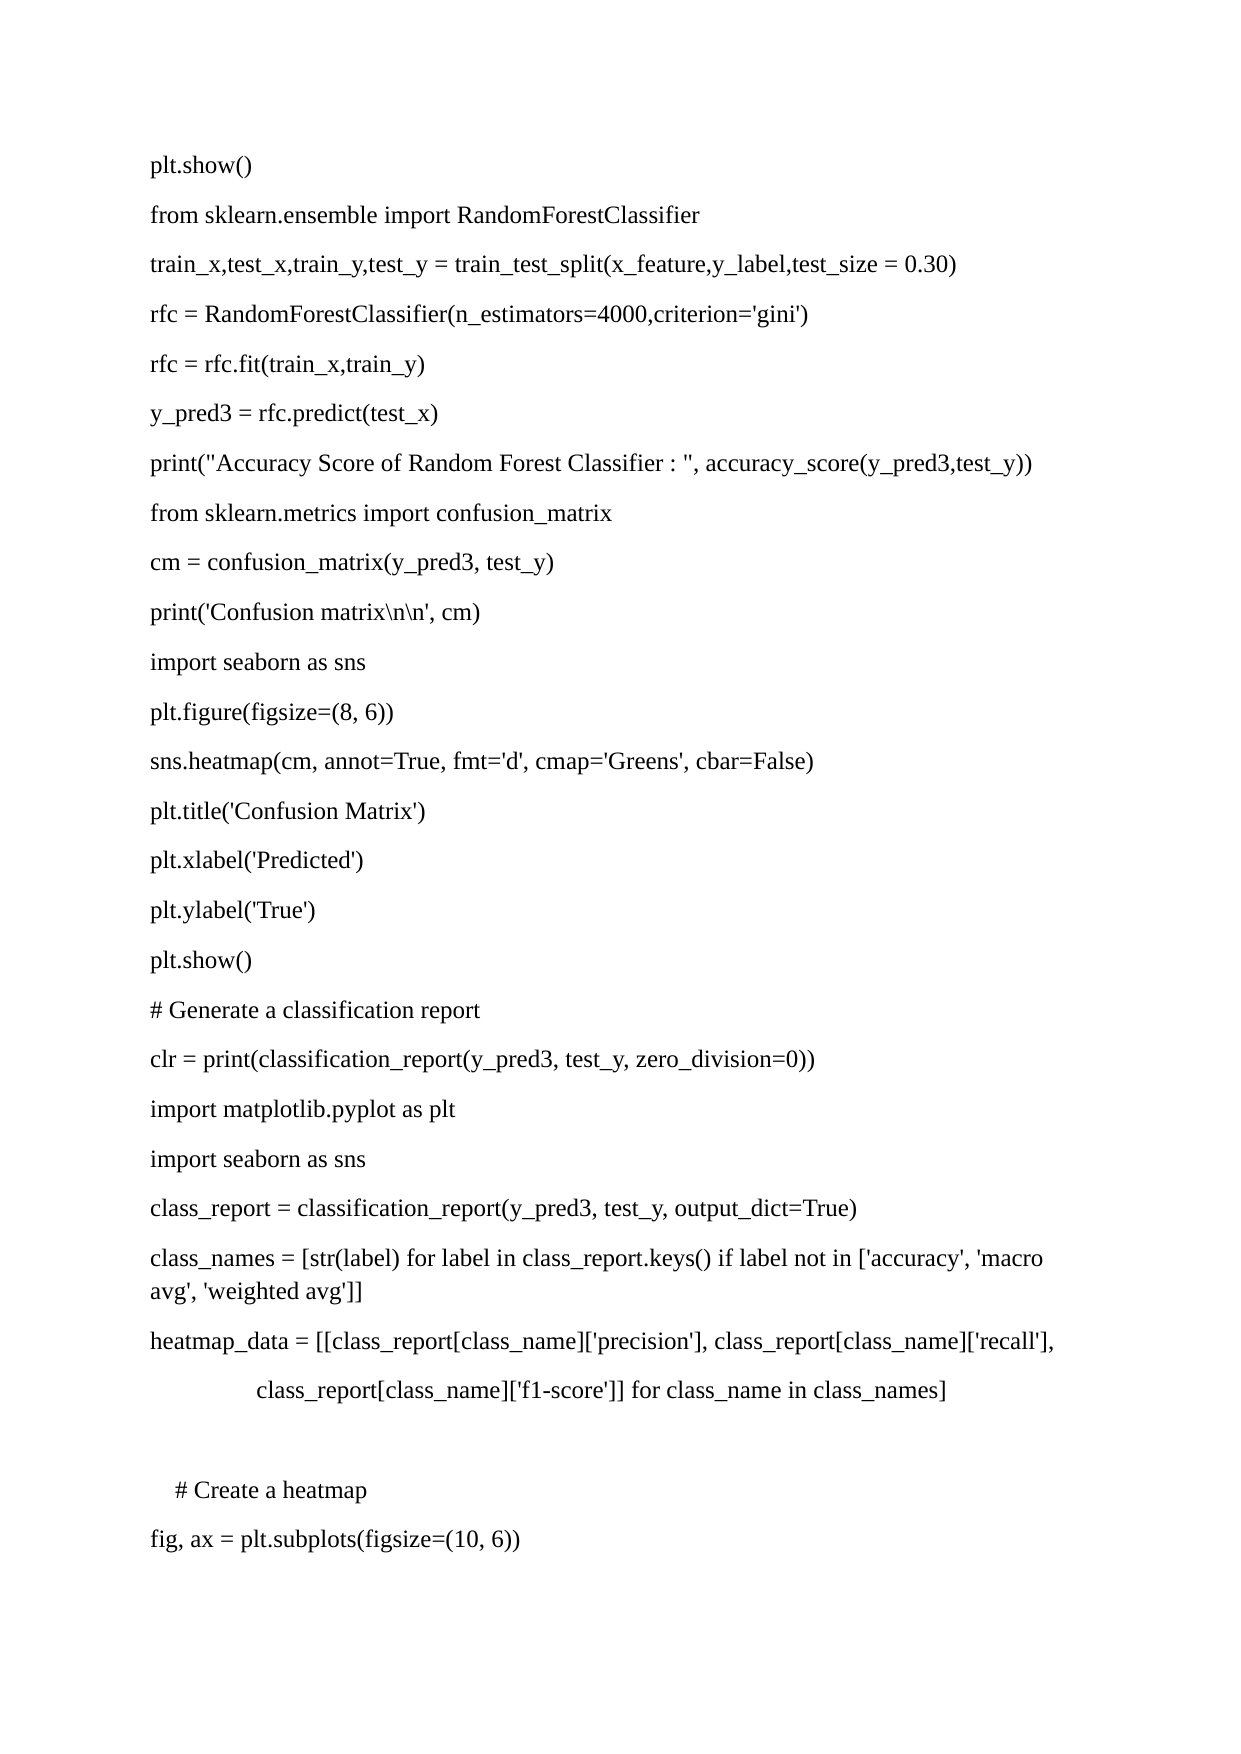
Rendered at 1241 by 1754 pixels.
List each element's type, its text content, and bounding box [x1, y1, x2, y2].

text # Create a heatmap [150, 1475, 1090, 1504]
text plt.figure(figsize=(8, 6)) [150, 697, 1090, 725]
text plt.title('Confusion Matrix') [150, 796, 1090, 825]
text import seaborn as sns [150, 647, 1090, 676]
text y_pred3 = rfc.predict(test_x) [150, 398, 1090, 427]
text print('Confusion matrix\n\n', cm) [150, 597, 1090, 626]
text clr = print(classification_report(y_pred3, test_y, zero_division=0)) [150, 1044, 1090, 1073]
text rfc = RandomForestClassifier(n_estimators=4000,criterion='gini') [150, 299, 1090, 328]
text print("Accuracy Score of Random Forest Classifier : ", accuracy_score(y_pred3,test_y)) [150, 448, 1090, 477]
text sns.heatmap(cm, annot=True, fmt='d', cmap='Greens', cbar=False) [150, 746, 1090, 775]
text # Generate a classification report [150, 995, 1090, 1023]
text class_report = classification_report(y_pred3, test_y, output_dict=True) [150, 1193, 1090, 1222]
text plt.ylabel('True') [150, 895, 1090, 924]
text train_x,test_x,train_y,test_y = train_test_split(x_feature,y_label,test_size = 0.30) [150, 249, 1090, 278]
text heatmap_data = [[class_report[class_name]['precision'], class_report[class_name]['recall'], [150, 1326, 1090, 1354]
text fig, ax = plt.subplots(figsize=(10, 6)) [150, 1524, 1090, 1553]
text cm = confusion_matrix(y_pred3, test_y) [150, 547, 1090, 576]
text from sklearn.ensemble import RandomForestClassifier [150, 200, 1090, 228]
text import seaborn as sns [150, 1144, 1090, 1172]
text plt.show() [150, 945, 1090, 974]
text plt.show() [150, 150, 1090, 179]
text import matplotlib.pyplot as plt [150, 1094, 1090, 1123]
text rfc = rfc.fit(train_x,train_y) [150, 349, 1090, 377]
text class_names = [str(label) for label in class_report.keys() if label not in ['accuracy', 'macro avg', 'weighted avg']] [150, 1243, 1090, 1305]
text plt.xlabel('Predicted') [150, 846, 1090, 874]
text class_report[class_name]['f1-score']] for class_name in class_names] [150, 1376, 1090, 1404]
text from sklearn.metrics import confusion_matrix [150, 498, 1090, 527]
